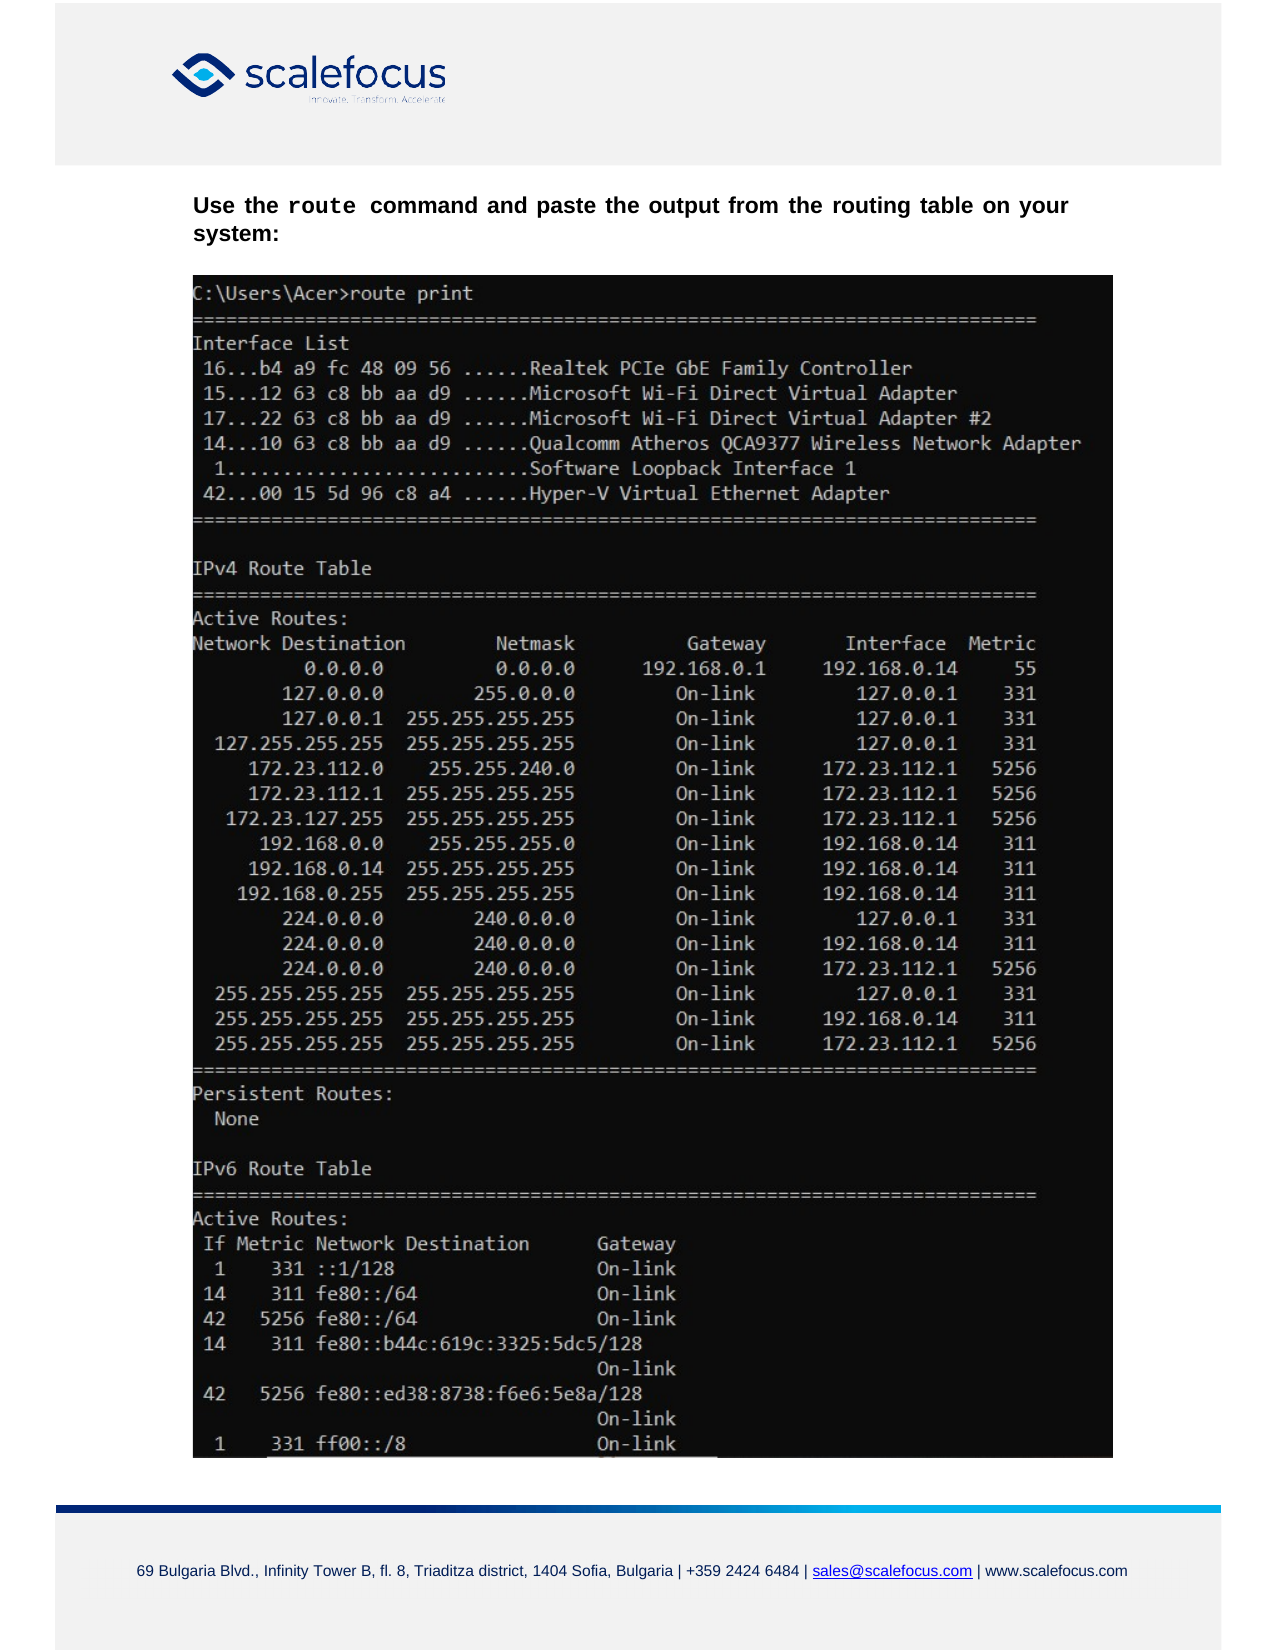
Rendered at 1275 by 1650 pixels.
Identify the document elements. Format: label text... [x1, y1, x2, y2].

picture [81, 1559, 1188, 1599]
picture [56, 1505, 707, 1513]
picture [192, 275, 1113, 1458]
picture [245, 55, 445, 103]
text Use the route command and paste the output from the routing table on your system: [193, 192, 1113, 247]
